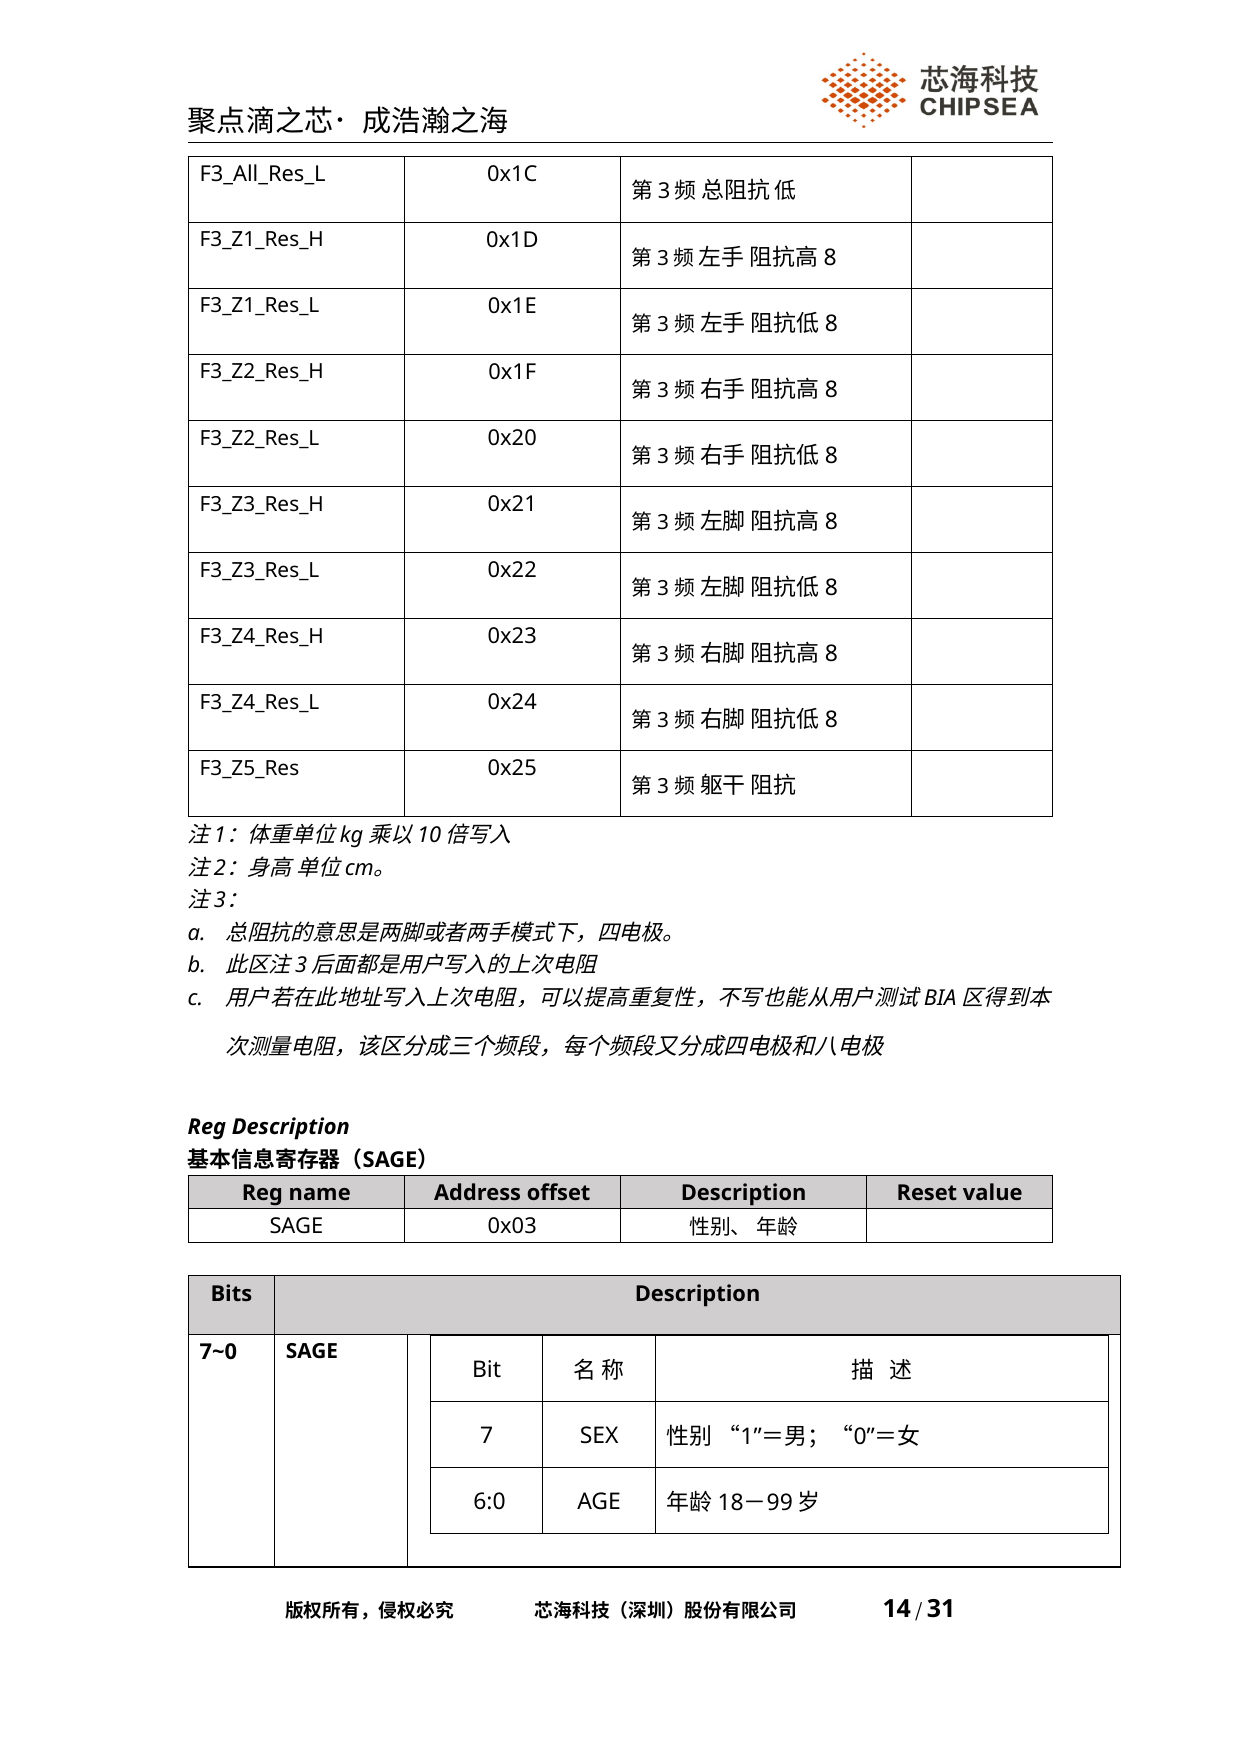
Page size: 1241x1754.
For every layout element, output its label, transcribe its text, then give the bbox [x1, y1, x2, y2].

table_cell F3_All_Res_L [189, 157, 404, 222]
table_cell 0x1F [405, 355, 620, 420]
table_cell 0x20 [405, 421, 620, 486]
table_cell [912, 223, 1052, 288]
picture [819, 50, 1040, 129]
table_cell [912, 619, 1052, 684]
table_cell SAGE [275, 1335, 407, 1566]
table_cell [912, 487, 1052, 552]
table_cell 第 3 频 右手 阻抗低 8 [621, 421, 911, 486]
table_cell [912, 289, 1052, 354]
table_cell [912, 751, 1052, 816]
table_header Description [275, 1276, 1120, 1334]
table_cell F3_Z1_Res_H [189, 223, 404, 288]
table_cell F3_Z1_Res_L [189, 289, 404, 354]
table_cell 0x25 [405, 751, 620, 816]
table_cell 第 3频 左手 阻抗高 8 [621, 223, 911, 288]
list 用户若在此地址写入上次电阻，可以提高重复性，不写也能从用户测试BIA区得到本次测量电阻，该区分成三个频段，每个频段又分成四电极和八电极 [187, 979, 1053, 1077]
text 注2：身高 单位cm。 [187, 849, 1053, 882]
table_cell F3_Z4_Res_H [189, 619, 404, 684]
list 总阻抗的意思是两脚或者两手模式下，四电极。 [187, 914, 1053, 947]
table_cell 第 3 频 右脚 阻抗高 8 [621, 619, 911, 684]
table_cell 第 3 频 右手 阻抗高 8 [621, 355, 911, 420]
table_cell F3_Z2_Res_H [189, 355, 404, 420]
text 注3： [187, 882, 1053, 914]
table_cell F3_Z2_Res_L [189, 421, 404, 486]
table_cell 0x03 [405, 1209, 620, 1242]
table_header Reg name [189, 1176, 404, 1208]
table_cell F3_Z3_Res_H [189, 487, 404, 552]
table_cell 7~0 [189, 1335, 274, 1566]
table_cell [912, 421, 1052, 486]
table_cell 0x21 [405, 487, 620, 552]
table_cell 第 3 频 右脚 阻抗低 8 [621, 685, 911, 750]
table_cell [867, 1209, 1052, 1242]
table_cell 第 3 频 左脚 阻抗低 8 [621, 553, 911, 618]
table_cell 性别、 年龄 [621, 1209, 866, 1242]
table_cell F3_Z5_Res [189, 751, 404, 816]
table_cell 0x1E [405, 289, 620, 354]
table_header Address offset [405, 1176, 620, 1208]
table_cell 0x24 [405, 685, 620, 750]
table_cell 第3频 总阻抗 低 [621, 157, 911, 222]
list 此区注3后面都是用户写入的上次电阻 [187, 947, 1053, 979]
table_cell [912, 553, 1052, 618]
table_cell [912, 355, 1052, 420]
table_header Reset value [867, 1176, 1052, 1208]
table_cell SAGE [189, 1209, 404, 1242]
table_cell 第 3 频 左手 阻抗低 8 [621, 289, 911, 354]
table_cell F3_Z4_Res_L [189, 685, 404, 750]
table_header Bits [189, 1276, 274, 1334]
text 基本信息寄存器（SAGE） [187, 1142, 1053, 1174]
text 注1：体重单位kg 乘以10倍写入 [187, 817, 1053, 849]
table_cell [912, 685, 1052, 750]
table_cell 第 3 频 躯干 阻抗 [621, 751, 911, 816]
table_cell [912, 157, 1052, 222]
table_cell 第 3 频 左脚 阻抗高 8 [621, 487, 911, 552]
table_cell F3_Z3_Res_L [189, 553, 404, 618]
table_cell 0x23 [405, 619, 620, 684]
table_cell 0x22 [405, 553, 620, 618]
text Reg Description [187, 1109, 1053, 1142]
table_cell 0x1D [405, 223, 620, 288]
table_header Description [621, 1176, 866, 1208]
table_cell 0x1C [405, 157, 620, 222]
table_cell [408, 1335, 1120, 1566]
